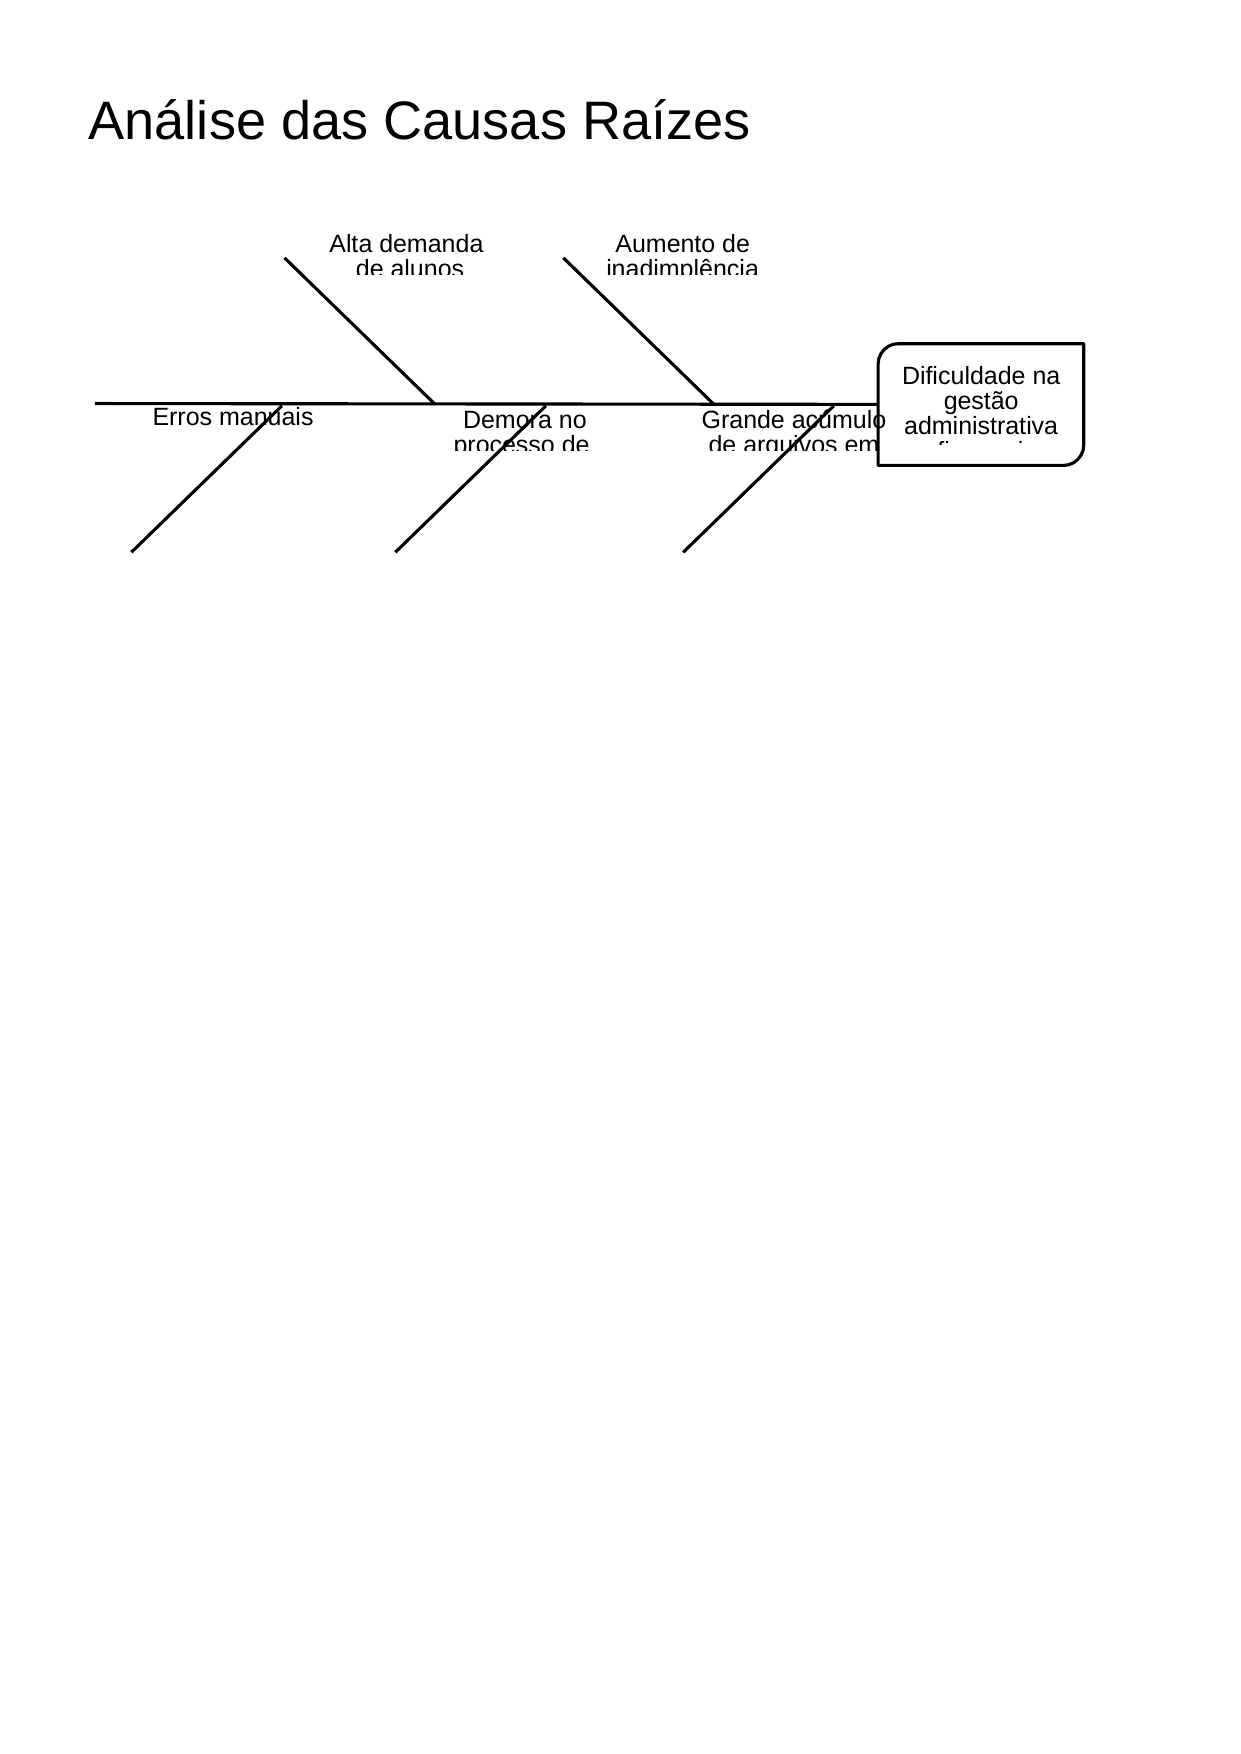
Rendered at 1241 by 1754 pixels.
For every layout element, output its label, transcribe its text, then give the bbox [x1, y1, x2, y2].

title Análise das Causas Raízes [88, 88, 1090, 151]
